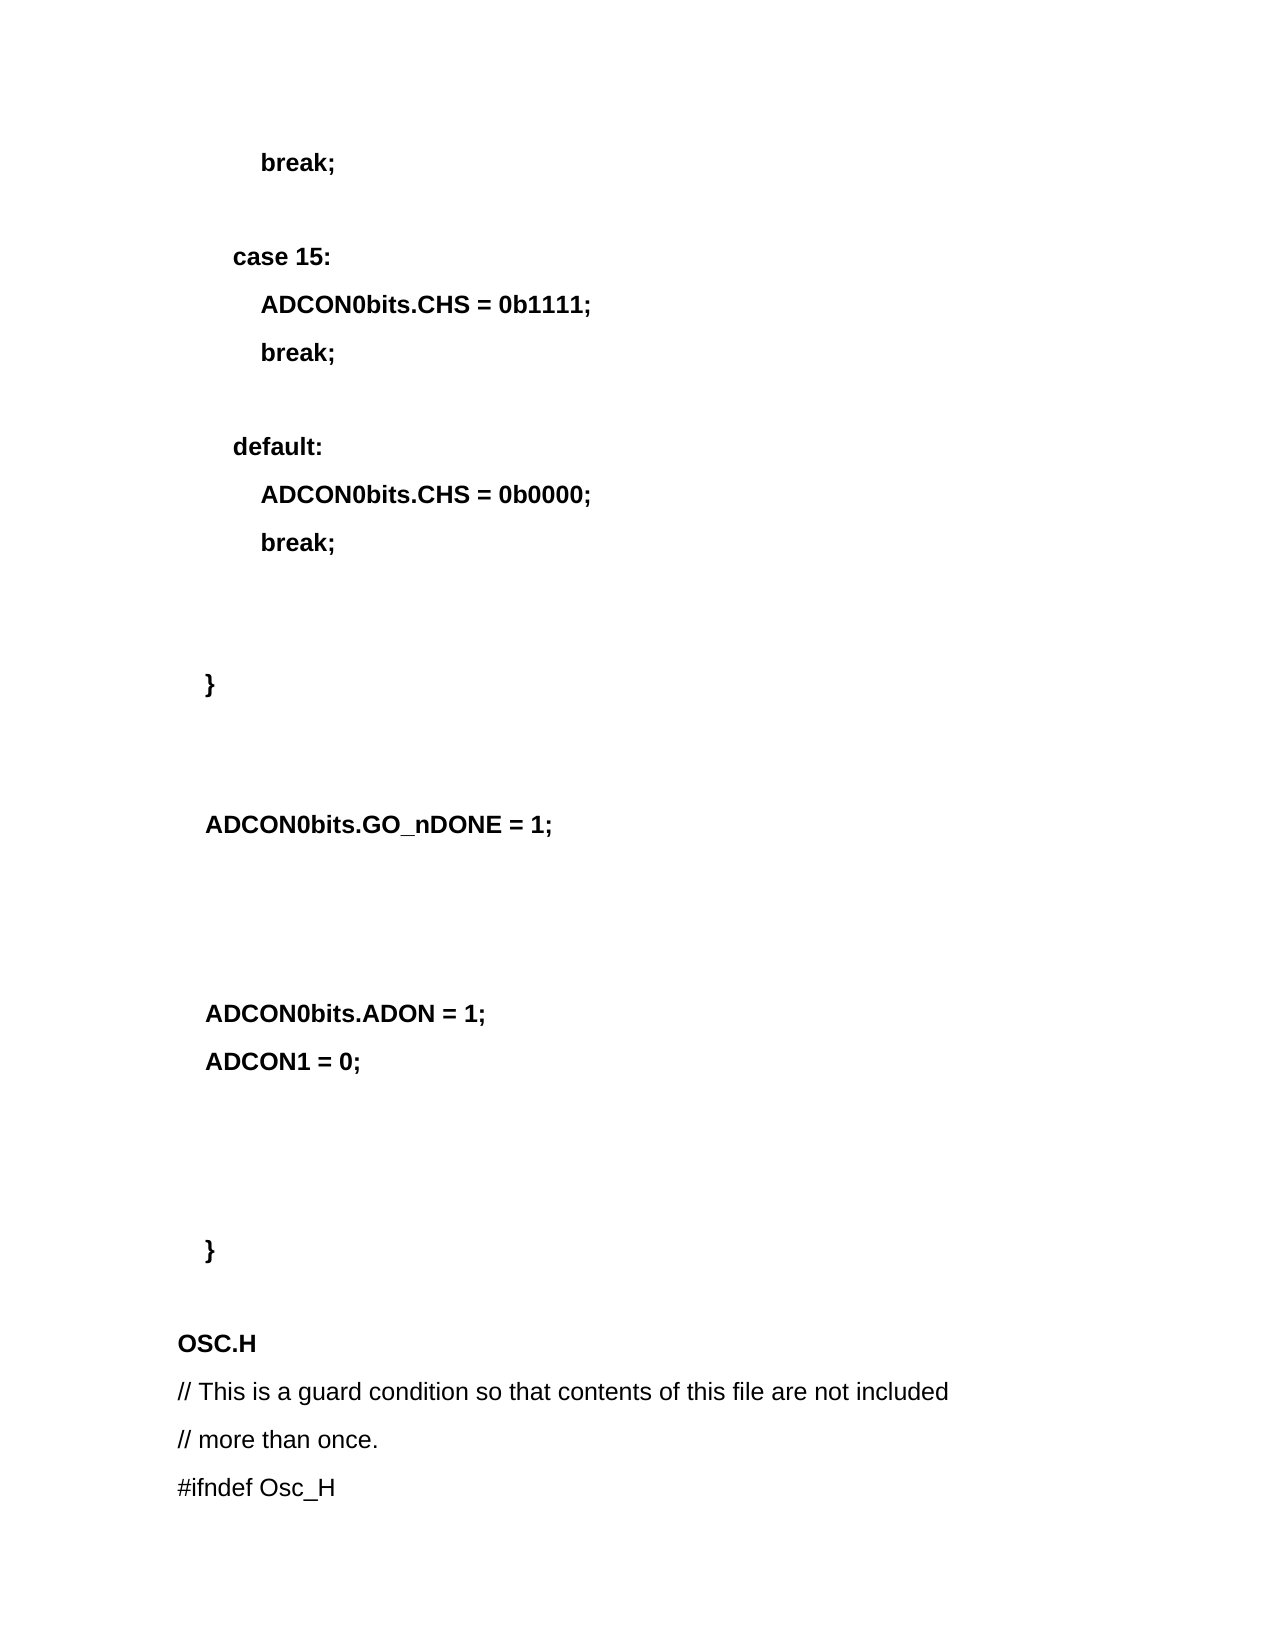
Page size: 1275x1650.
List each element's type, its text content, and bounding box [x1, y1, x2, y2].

text ADCON0bits.CHS = 0b0000; [177, 480, 1098, 509]
text default: [177, 432, 1098, 461]
text ADCON1 = 0; [177, 1047, 1098, 1075]
text ADCON0bits.GO_nDONE = 1; [177, 811, 1098, 839]
text case 15: [177, 242, 1098, 271]
text // This is a guard condition so that contents of this file are not included [177, 1377, 1098, 1406]
text break; [177, 338, 1098, 366]
text ADCON0bits.ADON = 1; [177, 999, 1098, 1028]
text // more than once. [177, 1425, 1098, 1454]
text break; [177, 148, 1098, 176]
text } [177, 1235, 1098, 1264]
text OSC.H [177, 1329, 1098, 1358]
text ADCON0bits.CHS = 0b1111; [177, 290, 1098, 319]
text } [177, 669, 1098, 698]
text break; [177, 528, 1098, 556]
text #ifndef Osc_H [177, 1473, 1098, 1501]
